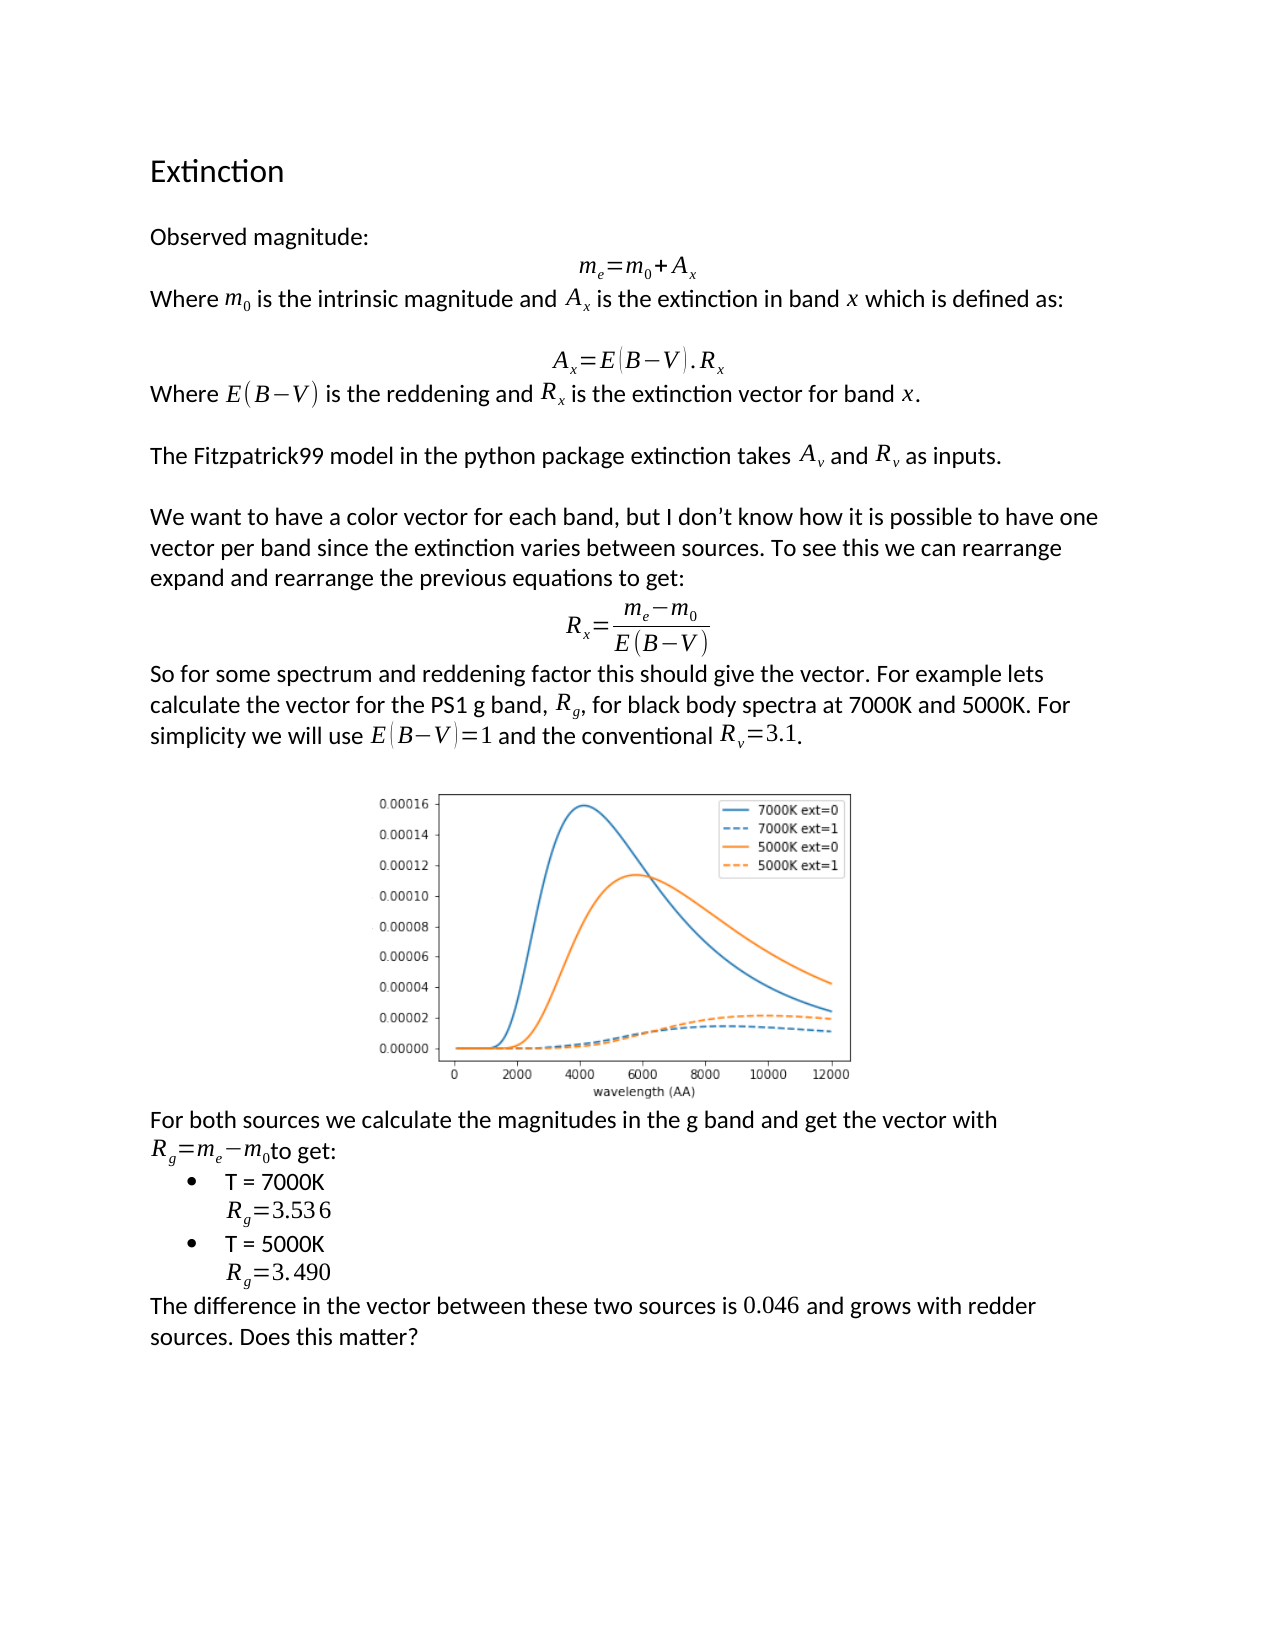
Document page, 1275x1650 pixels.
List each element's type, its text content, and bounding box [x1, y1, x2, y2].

text The difference in the vector between these two sources is and grows with redder sources. Does this matter? [150, 1290, 1125, 1351]
text We want to have a color vector for each band, but I don’t know how it is possible to have one vector per band since the extinction varies between sources. To see this we can rearrange expand and rearrange the previous equations to get: [150, 502, 1125, 593]
text Where is the reddening and is the extinction vector for band . [150, 378, 1125, 409]
text Where is the intrinsic magnitude and is the extinction in band which is defined as: [150, 283, 1125, 314]
text For both sources we calculate the magnitudes in the g band and get the vector with [150, 1104, 1125, 1135]
text The Fitzpatrick99 model in the python package extinction takes and as inputs. [150, 440, 1125, 471]
text Extinction [150, 150, 1125, 191]
list T = 5000K [187, 1228, 1125, 1290]
picture [372, 751, 903, 1105]
text Observed magnitude: [150, 221, 1125, 252]
text to get: [150, 1135, 1125, 1166]
text So for some spectrum and reddening factor this should give the vector. For example lets calculate the vector for the PS1 g band, , for black body spectra at 7000K and 5000K. For simplicity we will use and the conventional . [150, 658, 1125, 751]
list T = 7000K [187, 1166, 1125, 1228]
